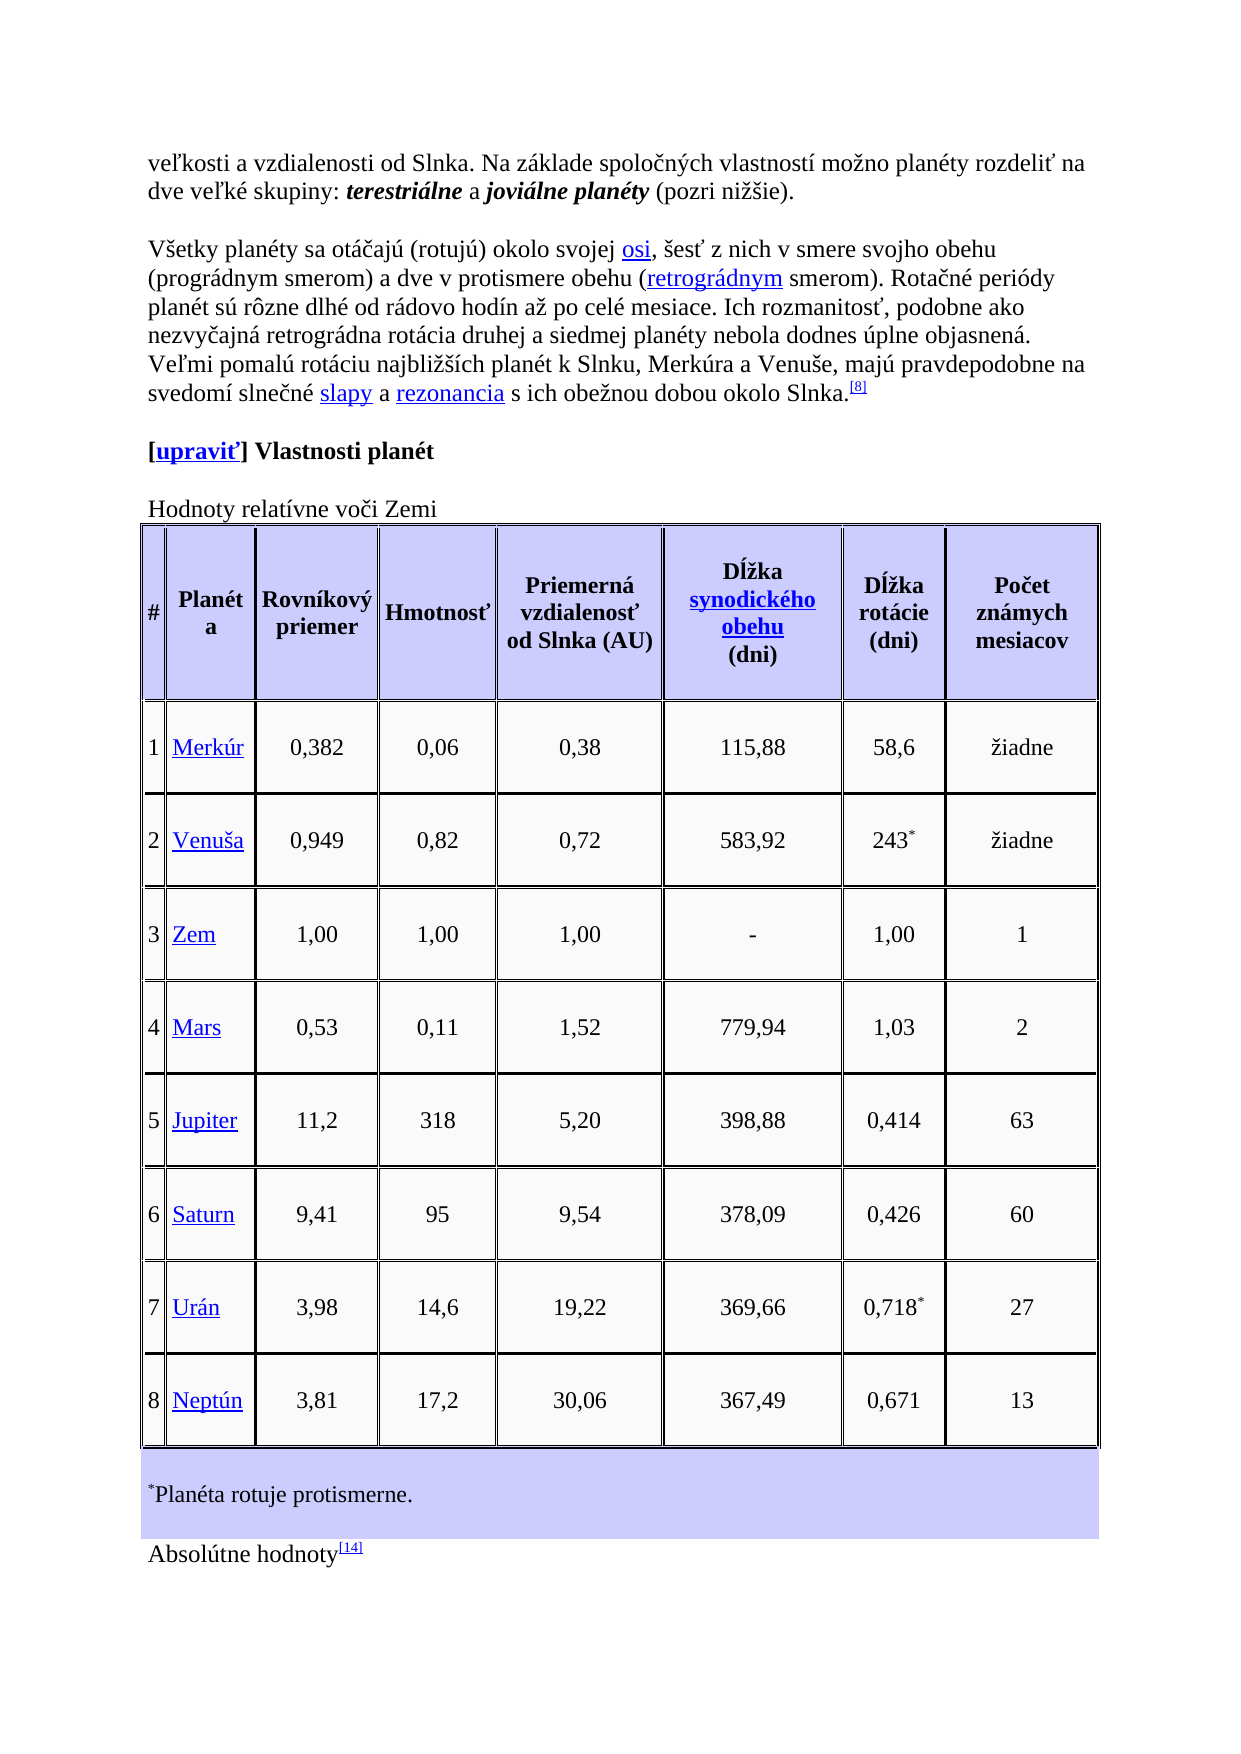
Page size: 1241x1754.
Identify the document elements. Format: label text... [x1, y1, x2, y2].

table_cell 3 [143, 885, 164, 979]
table_cell Zem [167, 889, 254, 979]
table_header Planéta [166, 526, 255, 699]
table_cell 369,66 [665, 1262, 841, 1352]
table_cell 1,00 [380, 889, 495, 979]
table_cell 11,2 [257, 1075, 377, 1165]
table_header Rovníkový priemer [255, 526, 378, 699]
table_cell 1,00 [257, 889, 377, 979]
table_cell 1,00 [844, 889, 944, 979]
table_cell 3,81 [257, 1355, 377, 1445]
text Všetky planéty sa otáčajú (rotujú) okolo svojej osi, šesť z nich v smere svojho obehu (prográdnym smerom) a dve v protismere obehu (retrográdnym smerom). Rotačné periódy planét sú rôzne dlhé od rádovo hodín až po celé mesiace. Ich rozmanitosť, podobne ako nezvyčajná retrográdna rotácia druhej a siedmej planéty nebola dodnes úplne objasnená. Veľmi pomalú rotáciu najbližších planét k Slnku, Merkúra a Venuše, majú pravdepodobne na svedomí slnečné slapy a rezonancia s ich obežnou dobou okolo Slnka.[8] [148, 234, 1093, 407]
text [upraviť] Vlastnosti planét [148, 436, 1093, 465]
table_cell 4 [141, 979, 166, 1072]
table_cell 398,88 [665, 1075, 841, 1165]
table_cell Neptún [167, 1355, 254, 1445]
table_cell 0,53 [257, 982, 377, 1072]
table_cell 1,00 [498, 889, 661, 979]
table_cell 0,426 [844, 1169, 944, 1259]
table_header # [143, 526, 166, 699]
table_cell 1 [947, 885, 1098, 979]
table_header Dĺžka synodického obehu (dni) [663, 526, 842, 699]
table_cell 1,03 [844, 982, 944, 1072]
table_cell 0,949 [257, 795, 377, 885]
table_cell Jupiter [167, 1075, 254, 1165]
table_cell 367,49 [665, 1355, 841, 1445]
table_cell 243* [844, 795, 944, 885]
table_cell Venuša [167, 795, 254, 885]
table_cell 5,20 [498, 1075, 661, 1165]
table_cell 0,414 [844, 1075, 944, 1165]
table_cell 19,22 [498, 1262, 661, 1352]
table_cell 6 [143, 1165, 164, 1259]
table_cell 0,11 [380, 982, 495, 1072]
table_cell 0,06 [380, 702, 495, 792]
table_cell 95 [380, 1169, 495, 1259]
table_cell 115,88 [665, 702, 841, 792]
table_cell 0,38 [498, 702, 661, 792]
table_cell 30,06 [498, 1355, 661, 1445]
table_cell Merkúr [167, 702, 254, 792]
table_cell 17,2 [380, 1355, 495, 1445]
table_cell 2 [945, 979, 1099, 1072]
table_cell *Planéta rotuje protismerne. [141, 1445, 1099, 1539]
table_cell žiadne [945, 699, 1099, 792]
table_cell - [665, 889, 841, 979]
table_cell Mars [167, 982, 254, 1072]
table_cell Saturn [167, 1169, 254, 1259]
table_cell žiadne [947, 792, 1097, 885]
table_cell 318 [380, 1075, 495, 1165]
table_header Priemerná vzdialenosť od Slnka (AU) [497, 524, 663, 699]
table_cell 0,671 [844, 1355, 944, 1445]
table_cell 63 [947, 1072, 1097, 1165]
table_cell 583,92 [665, 795, 841, 885]
table_cell 2 [143, 792, 164, 885]
table_cell 7 [141, 1259, 166, 1352]
table_cell 58,6 [844, 702, 944, 792]
table_cell 8 [143, 1352, 164, 1445]
table_cell 60 [947, 1165, 1098, 1259]
text Hodnoty relatívne voči Zemi [148, 494, 1093, 523]
table_cell 3,98 [257, 1262, 377, 1352]
table_cell 1 [141, 699, 166, 792]
table_cell 5 [143, 1072, 164, 1165]
table_cell 0,718* [844, 1262, 944, 1352]
table_header Hmotnosť [379, 526, 497, 699]
table_cell 779,94 [665, 982, 841, 1072]
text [148, 148, 1093, 205]
table_cell 1,52 [498, 982, 661, 1072]
table_cell 0,82 [380, 795, 495, 885]
text Absolútne hodnoty[14] [148, 1539, 1093, 1567]
table_cell 9,54 [498, 1169, 661, 1259]
table_header Počet známych mesiacov [945, 526, 1097, 699]
table_cell 27 [945, 1259, 1099, 1352]
table_cell 378,09 [665, 1169, 841, 1259]
table_header Dĺžka rotácie (dni) [843, 524, 945, 699]
table_cell 0,382 [257, 702, 377, 792]
table_cell 9,41 [257, 1169, 377, 1259]
table_cell 0,72 [498, 795, 661, 885]
table_cell 14,6 [380, 1262, 495, 1352]
table_cell 13 [947, 1352, 1097, 1445]
table_cell Urán [167, 1262, 254, 1352]
